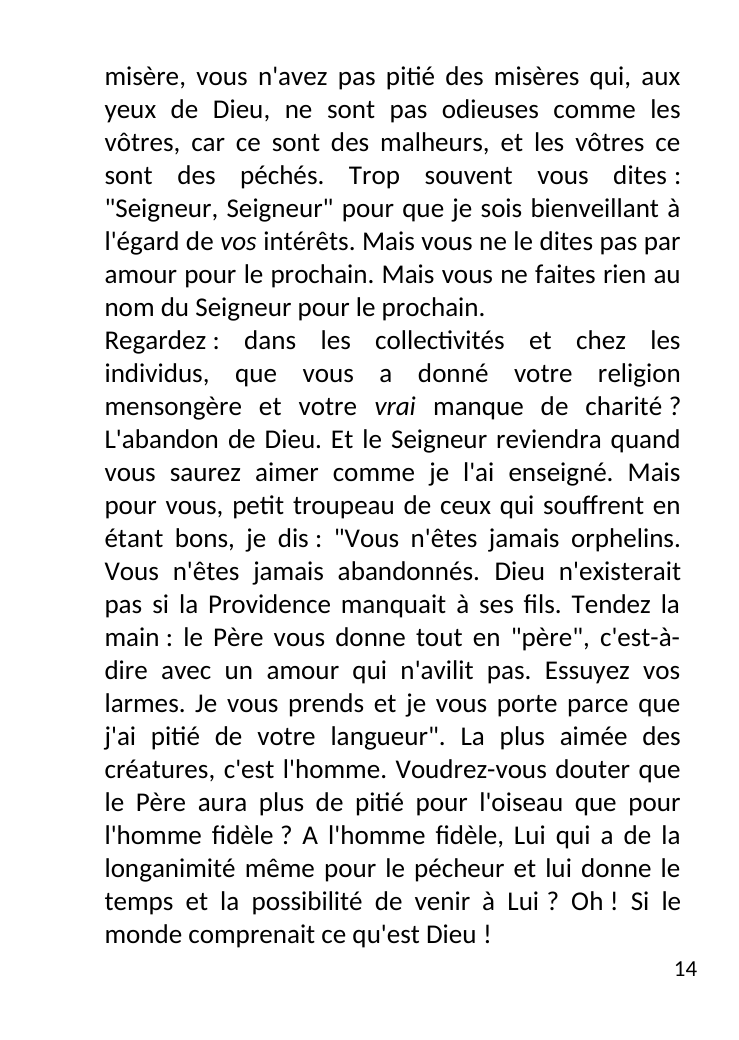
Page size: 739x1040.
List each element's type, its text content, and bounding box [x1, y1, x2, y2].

text Regardez : dans les collectivités et chez les individus, que vous a donné votre religion mensongère et votre vrai manque de charité ? L'abandon de Dieu. Et le Seigneur reviendra quand vous saurez aimer comme je l'ai enseigné. Mais pour vous, petit troupeau de ceux qui souffrent en étant bons, je dis : "Vous n'êtes jamais orphelins. Vous n'êtes jamais abandonnés. Dieu n'existerait pas si la Providence manquait à ses fils. Tendez la main : le Père vous donne tout en "père", c'est-à-dire avec un amour qui n'avilit pas. Essuyez vos larmes. Je vous prends et je vous porte parce que j'ai pitié de votre langueur". La plus aimée des créatures, c'est l'homme. Voudrez-vous douter que le Père aura plus de pitié pour l'oiseau que pour l'homme fidèle ? A l'homme fidèle, Lui qui a de la longanimité même pour le pécheur et lui donne le temps et la possibilité de venir à Lui ? Oh ! Si le monde comprenait ce qu'est Dieu ! [104, 323, 681, 951]
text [104, 59, 681, 323]
